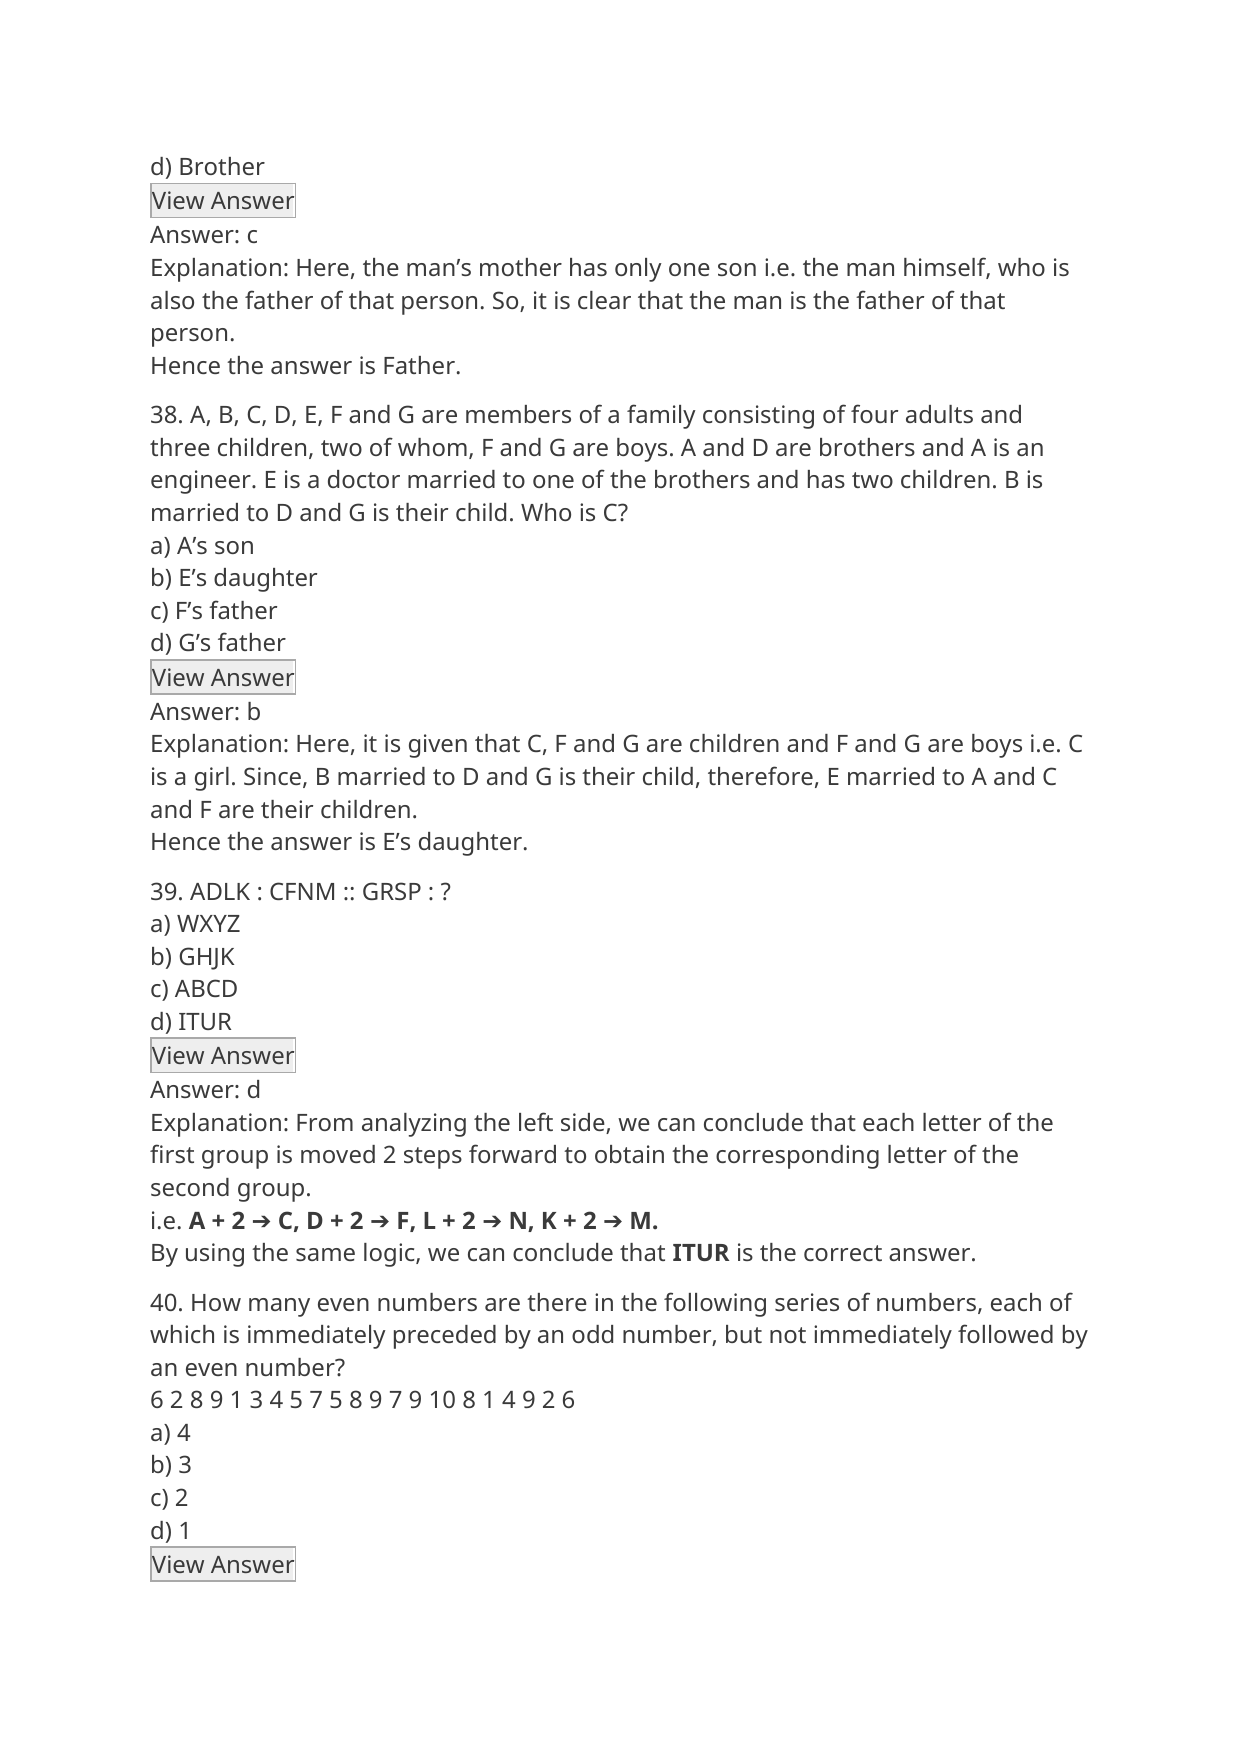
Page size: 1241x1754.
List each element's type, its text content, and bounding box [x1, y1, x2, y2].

text Answer: d Explanation: From analyzing the left side, we can conclude that each letter of the first group is moved 2 steps forward to obtain the corresponding letter of the second group. i.e. A + 2 ➔ C, D + 2 ➔ F, L + 2 ➔ N, K + 2 ➔ M. By using the same logic, we can conclude that ITUR is the correct answer. [150, 1073, 1090, 1269]
text 40. How many even numbers are there in the following series of numbers, each of which is immediately preceded by an odd number, but not immediately followed by an even number? 6 2 8 9 1 3 4 5 7 5 8 9 7 9 10 8 1 4 9 2 6 a) 4 b) 3 c) 2 d) 1 View Answer [150, 1285, 1090, 1582]
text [150, 150, 1090, 218]
text Answer: b Explanation: Here, it is given that C, F and G are children and F and G are boys i.e. C is a girl. Since, B married to D and G is their child, therefore, E married to A and C and F are their children. Hence the answer is E’s daughter. [150, 694, 1090, 858]
text Answer: c Explanation: Here, the man’s mother has only one son i.e. the man himself, who is also the father of that person. So, it is clear that the man is the father of that person. Hence the answer is Father. [150, 218, 1090, 381]
text 38. A, B, C, D, E, F and G are members of a family consisting of four adults and three children, two of whom, F and G are boys. A and D are brothers and A is an engineer. E is a doctor married to one of the brothers and has two children. B is married to D and G is their child. Who is C? a) A’s son b) E’s daughter c) F’s father d) G’s father View Answer [150, 398, 1090, 694]
text 39. ADLK : CFNM :: GRSP : ? a) WXYZ b) GHJK c) ABCD d) ITUR View Answer [150, 874, 1090, 1073]
